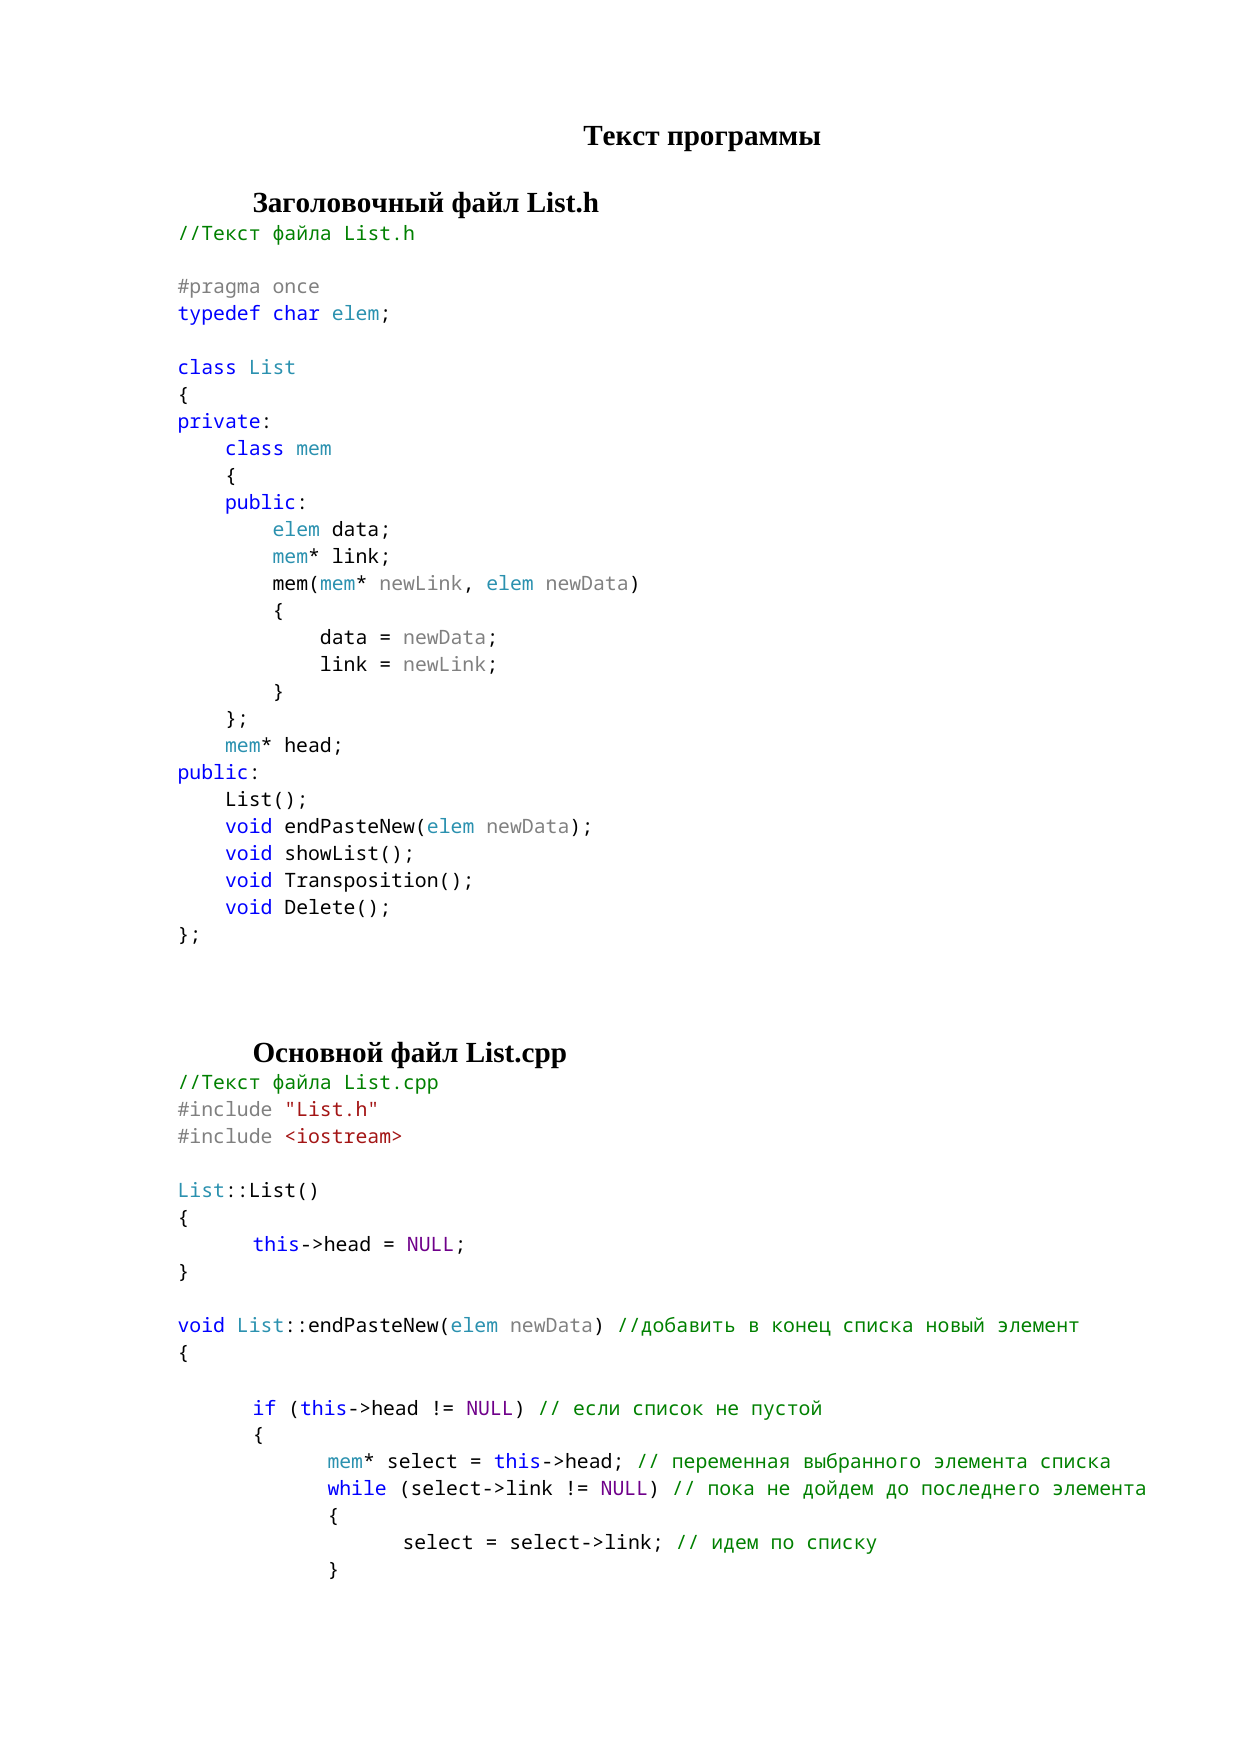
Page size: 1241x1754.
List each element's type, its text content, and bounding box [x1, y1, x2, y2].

text void showList(); [177, 839, 1152, 866]
text typedef char elem; [177, 300, 1152, 327]
text #include <iostream> [177, 1122, 1152, 1149]
text mem* link; [177, 542, 1152, 569]
text class List [177, 354, 1152, 381]
text elem data; [177, 516, 1152, 542]
text mem* select = this->head; // переменная выбранного элемента списка [177, 1448, 1152, 1475]
text private: [177, 408, 1152, 434]
text mem(mem* newLink, elem newData) [177, 569, 1152, 596]
text public: [177, 488, 1152, 516]
text void List::endPasteNew(elem newData) //добавить в конец списка новый элемент [177, 1311, 1152, 1338]
text }; [177, 920, 1152, 947]
text select = select->link; // идем по списку [177, 1529, 1152, 1556]
text } [177, 1257, 1152, 1284]
text { [177, 462, 1152, 488]
text if (this->head != NULL) // если список не пустой [177, 1394, 1152, 1421]
text } [177, 1556, 1152, 1583]
list Текст программы [252, 118, 1152, 152]
text { [177, 1338, 1152, 1365]
text void Delete(); [177, 893, 1152, 920]
text //Текст файла List.cpp [177, 1068, 1152, 1095]
text while (select->link != NULL) // пока не дойдем до последнего элемента [177, 1475, 1152, 1502]
text } [177, 677, 1152, 704]
text #pragma once [177, 273, 1152, 300]
text List(); [177, 785, 1152, 812]
text public: [177, 758, 1152, 785]
text #include "List.h" [177, 1095, 1152, 1122]
text { [177, 596, 1152, 623]
text { [177, 381, 1152, 408]
text void endPasteNew(elem newData); [177, 812, 1152, 839]
text { [177, 1502, 1152, 1529]
text { [177, 1421, 1152, 1448]
text { [177, 1203, 1152, 1230]
text List::List() [177, 1176, 1152, 1203]
text data = newData; [177, 623, 1152, 650]
text void Transposition(); [177, 866, 1152, 893]
text }; [177, 704, 1152, 731]
list Заголовочный файл List.h [252, 185, 1152, 219]
list Основной файл List.cpp [252, 1035, 1152, 1068]
text mem* head; [177, 731, 1152, 758]
text //Текст файла List.h [177, 219, 1152, 246]
text link = newLink; [177, 650, 1152, 677]
text class mem [177, 434, 1152, 462]
text this->head = NULL; [177, 1230, 1152, 1257]
